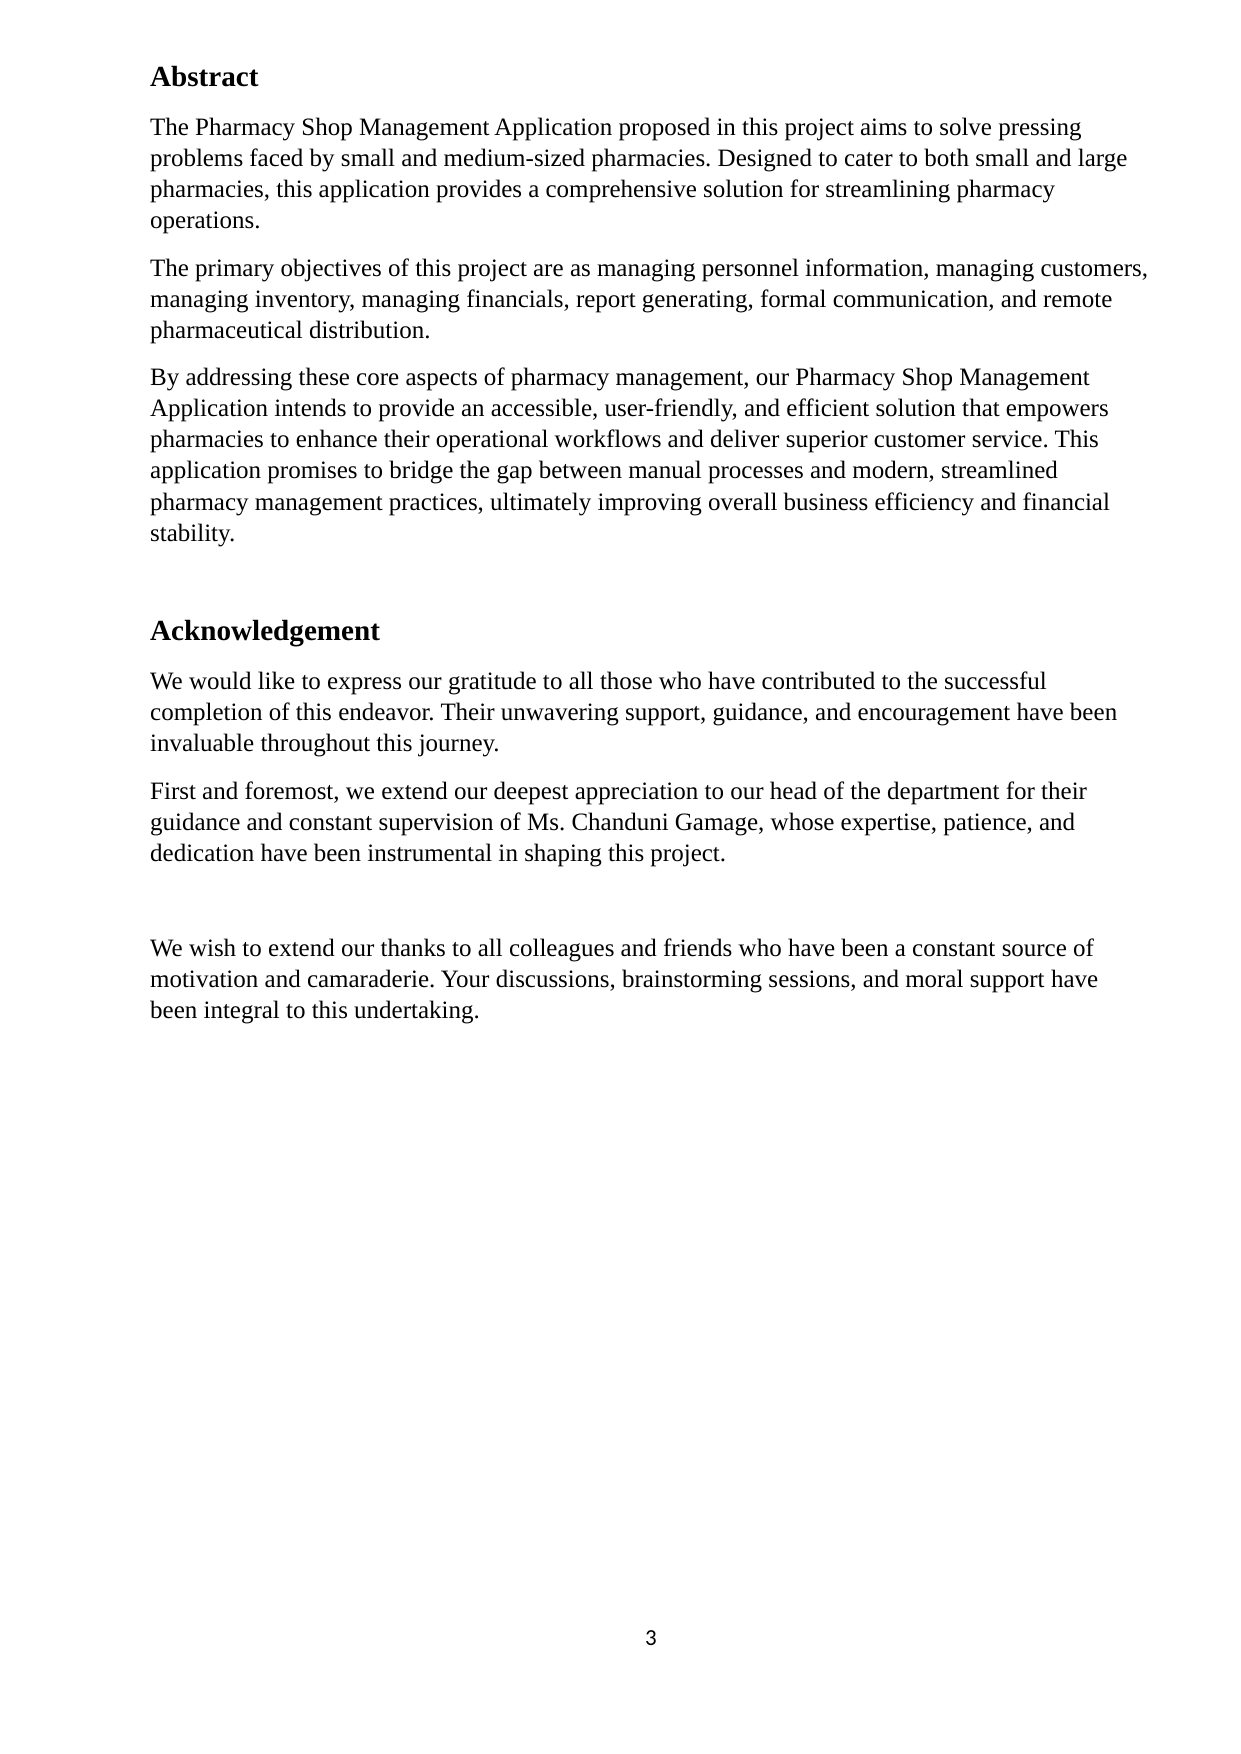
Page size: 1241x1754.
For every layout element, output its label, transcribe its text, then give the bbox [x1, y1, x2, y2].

text The Pharmacy Shop Management Application proposed in this project aims to solve pressing problems faced by small and medium-sized pharmacies. Designed to cater to both small and large pharmacies, this application provides a comprehensive solution for streamlining pharmacy operations. [150, 112, 1152, 234]
text Acknowledgement [150, 613, 1152, 647]
text We would like to express our gratitude to all those who have contributed to the successful completion of this endeavor. Their unwavering support, guidance, and encouragement have been invaluable throughout this journey. [150, 666, 1152, 757]
text By addressing these core aspects of pharmacy management, our Pharmacy Shop Management Application intends to provide an accessible, user-friendly, and efficient solution that empowers pharmacies to enhance their operational workflows and deliver superior customer service. This application promises to bridge the gap between manual processes and modern, streamlined pharmacy management practices, ultimately improving overall business efficiency and financial stability. [150, 362, 1152, 546]
text We wish to extend our thanks to all colleagues and friends who have been a constant source of motivation and camaraderie. Your discussions, brainstorming sessions, and moral support have been integral to this undertaking. [150, 933, 1152, 1024]
text The primary objectives of this project are as managing personnel information, managing customers, managing inventory, managing financials, report generating, formal communication, and remote pharmaceutical distribution. [150, 253, 1152, 343]
text First and foremost, we extend our deepest appreciation to our head of the department for their guidance and constant supervision of Ms. Chanduni Gamage, whose expertise, patience, and dedication have been instrumental in shaping this project. [150, 776, 1152, 867]
text Abstract [150, 59, 1152, 93]
